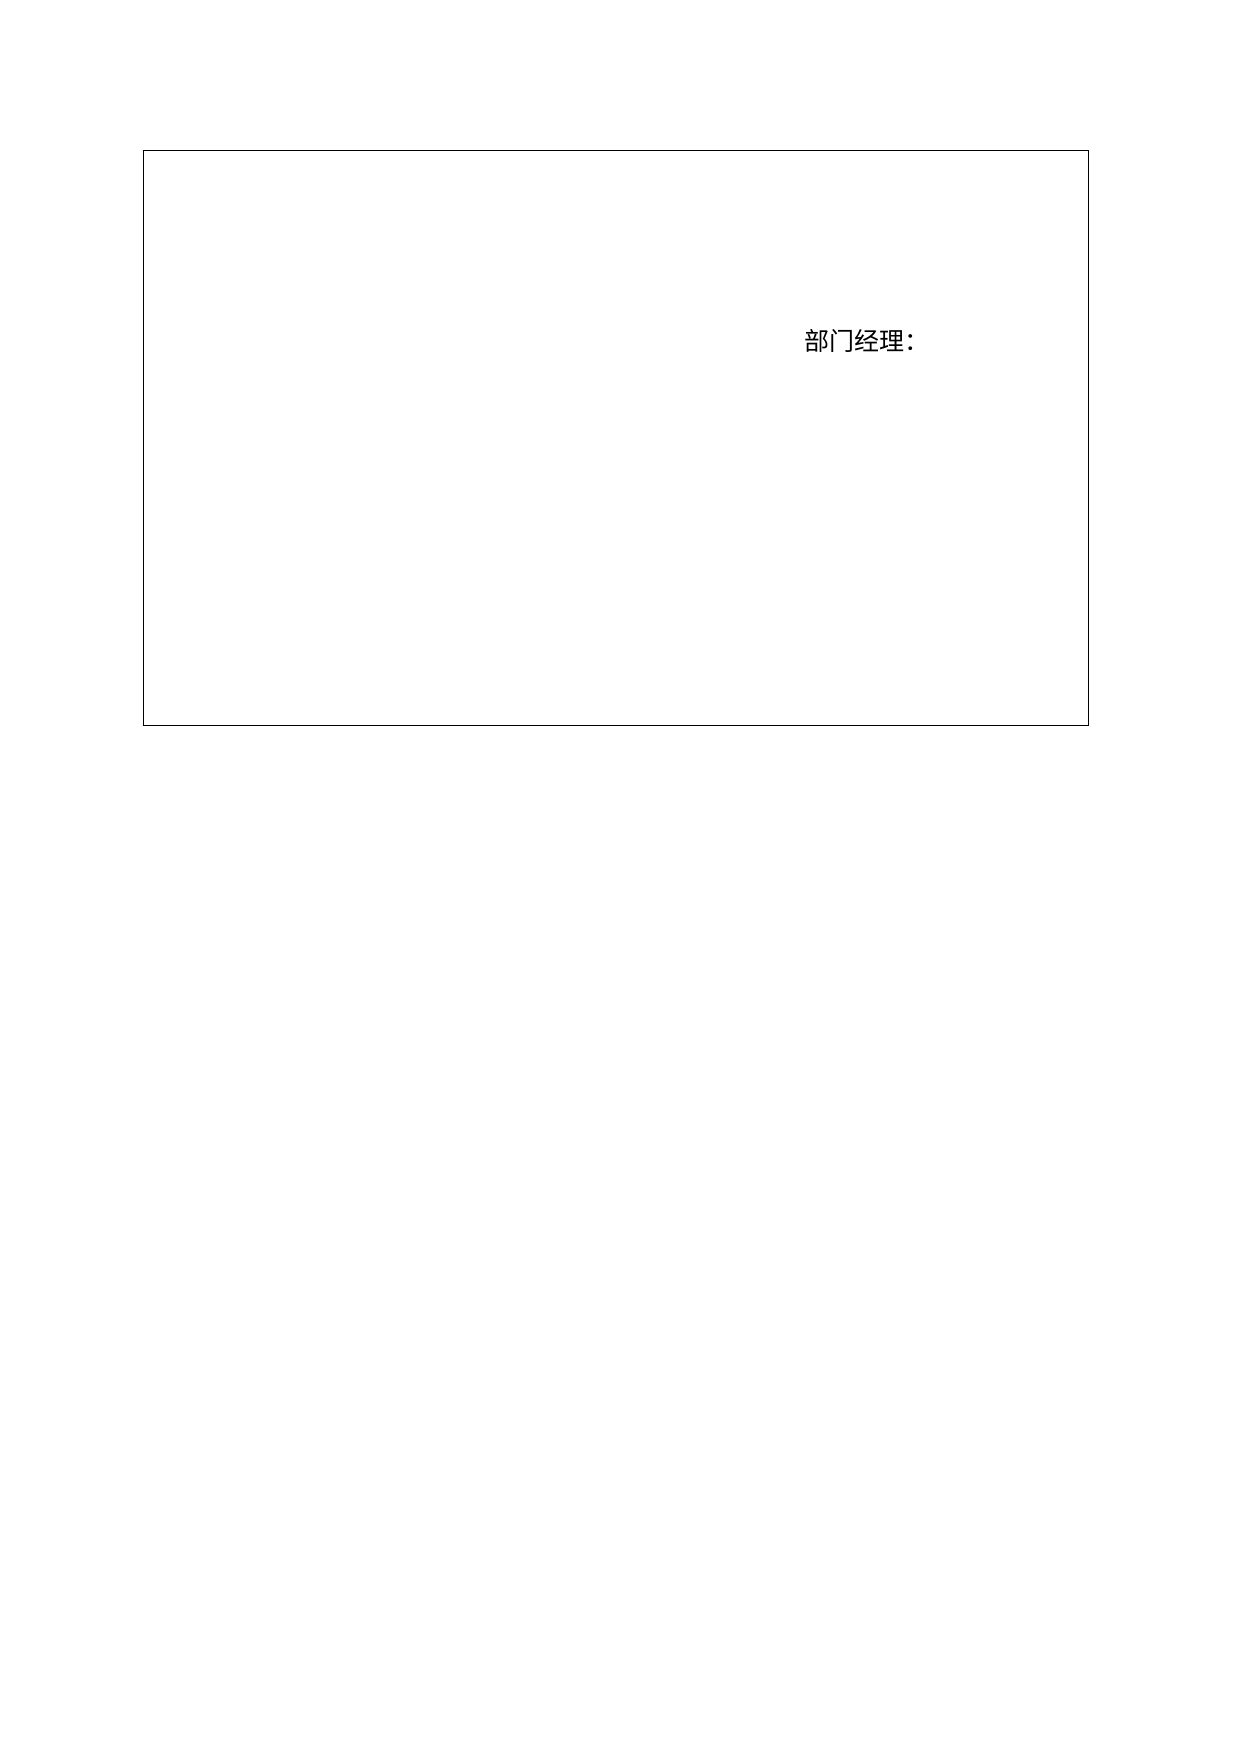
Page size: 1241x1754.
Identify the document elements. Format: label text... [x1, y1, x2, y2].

table_cell 部门经理： [144, 151, 1088, 725]
